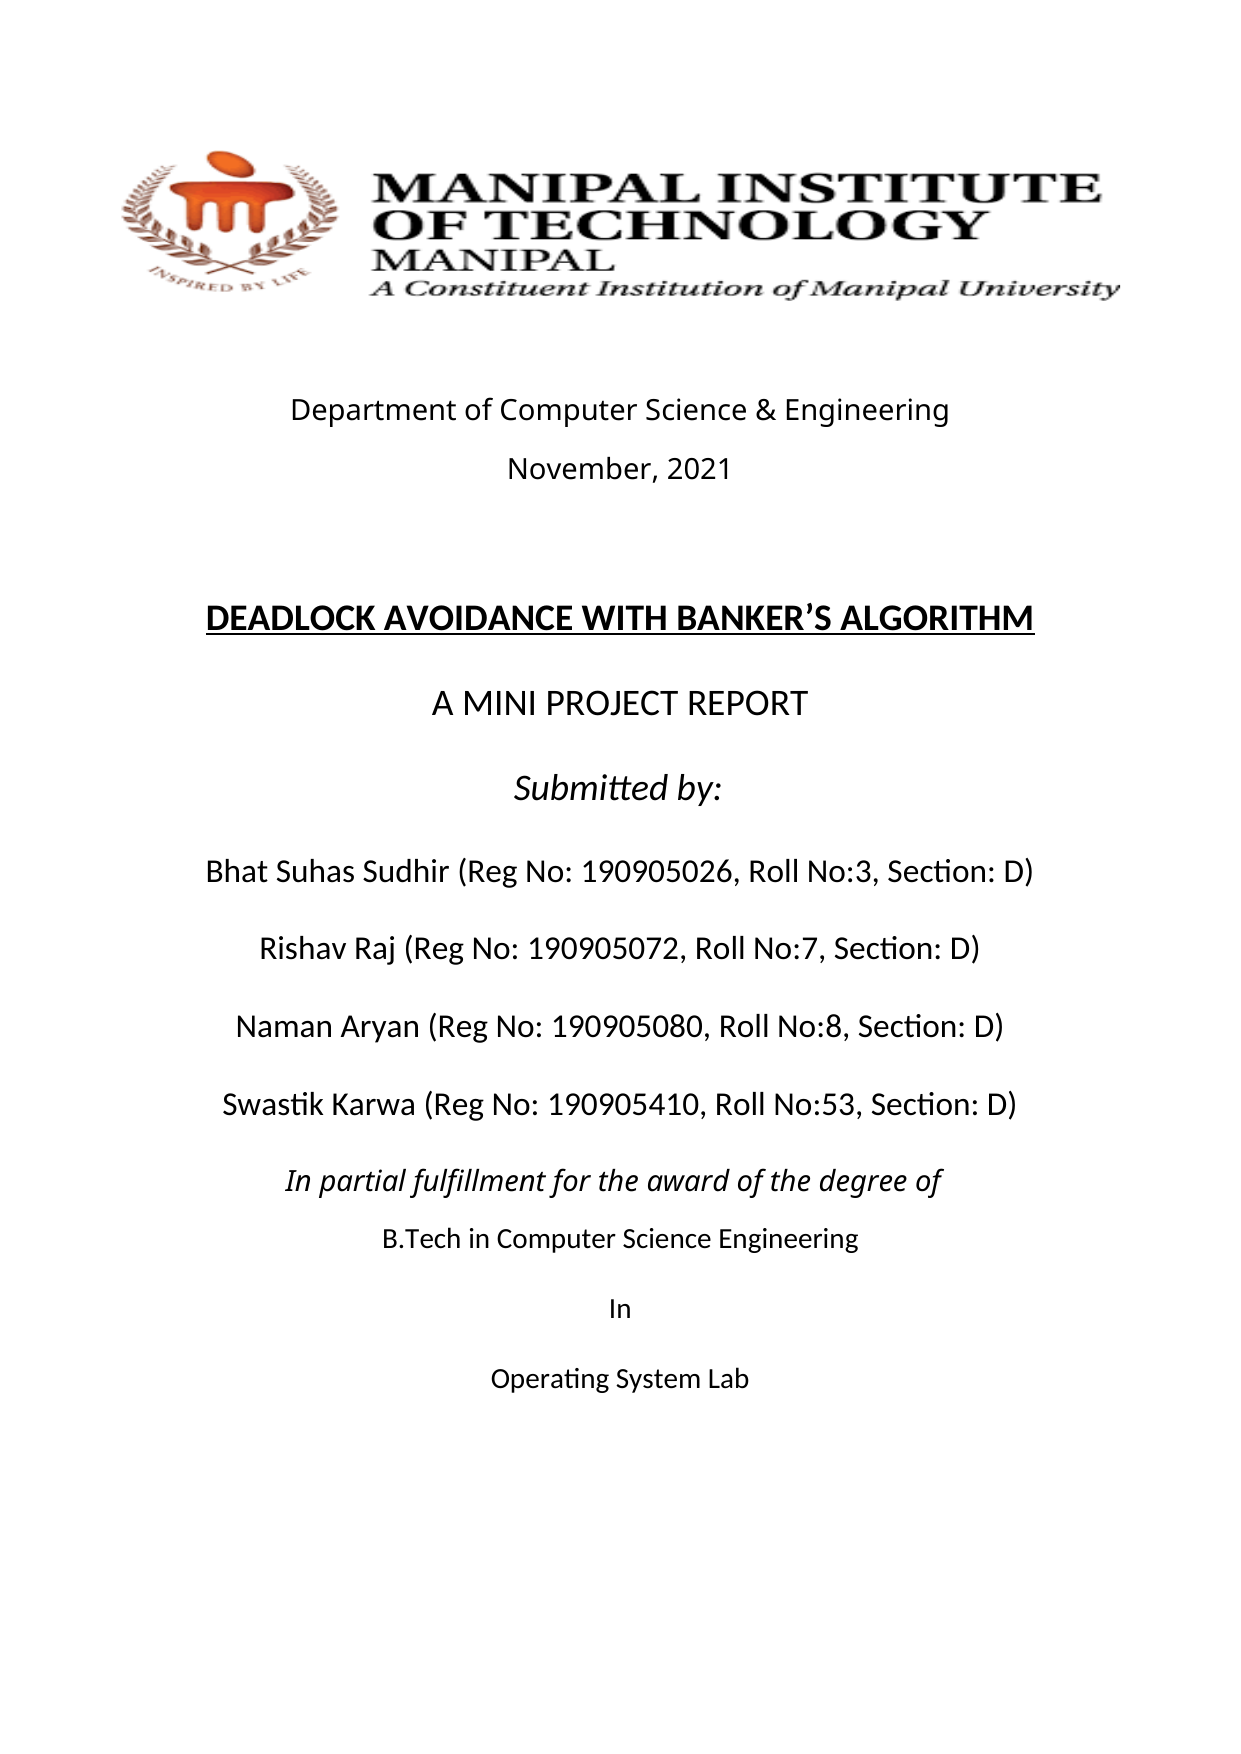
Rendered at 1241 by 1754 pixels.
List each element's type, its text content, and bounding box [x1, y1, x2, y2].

text A MINI PROJECT REPORT [150, 679, 1090, 725]
text Submitted by: [150, 764, 1090, 810]
text Naman Aryan (Reg No: 190905080, Roll No:8, Section: D) [150, 1005, 1090, 1046]
text November, 2021 [150, 448, 1090, 488]
text DEADLOCK AVOIDANCE WITH BANKER’S ALGORITHM [150, 593, 1090, 639]
text In [150, 1290, 1090, 1326]
text B.Tech in Computer Science Engineering [150, 1220, 1090, 1256]
text Swastik Karwa (Reg No: 190905410, Roll No:53, Section: D) [150, 1083, 1090, 1123]
text Bhat Suhas Sudhir (Reg No: 190905026, Roll No:3, Section: D) [150, 850, 1090, 890]
text Rishav Raj (Reg No: 190905072, Roll No:7, Section: D) [150, 927, 1090, 968]
text Operating System Lab [150, 1360, 1090, 1396]
picture [120, 150, 1121, 301]
text Department of Computer Science & Engineering [150, 389, 1090, 429]
text In partial fulfillment for the award of the degree of [150, 1161, 1080, 1200]
